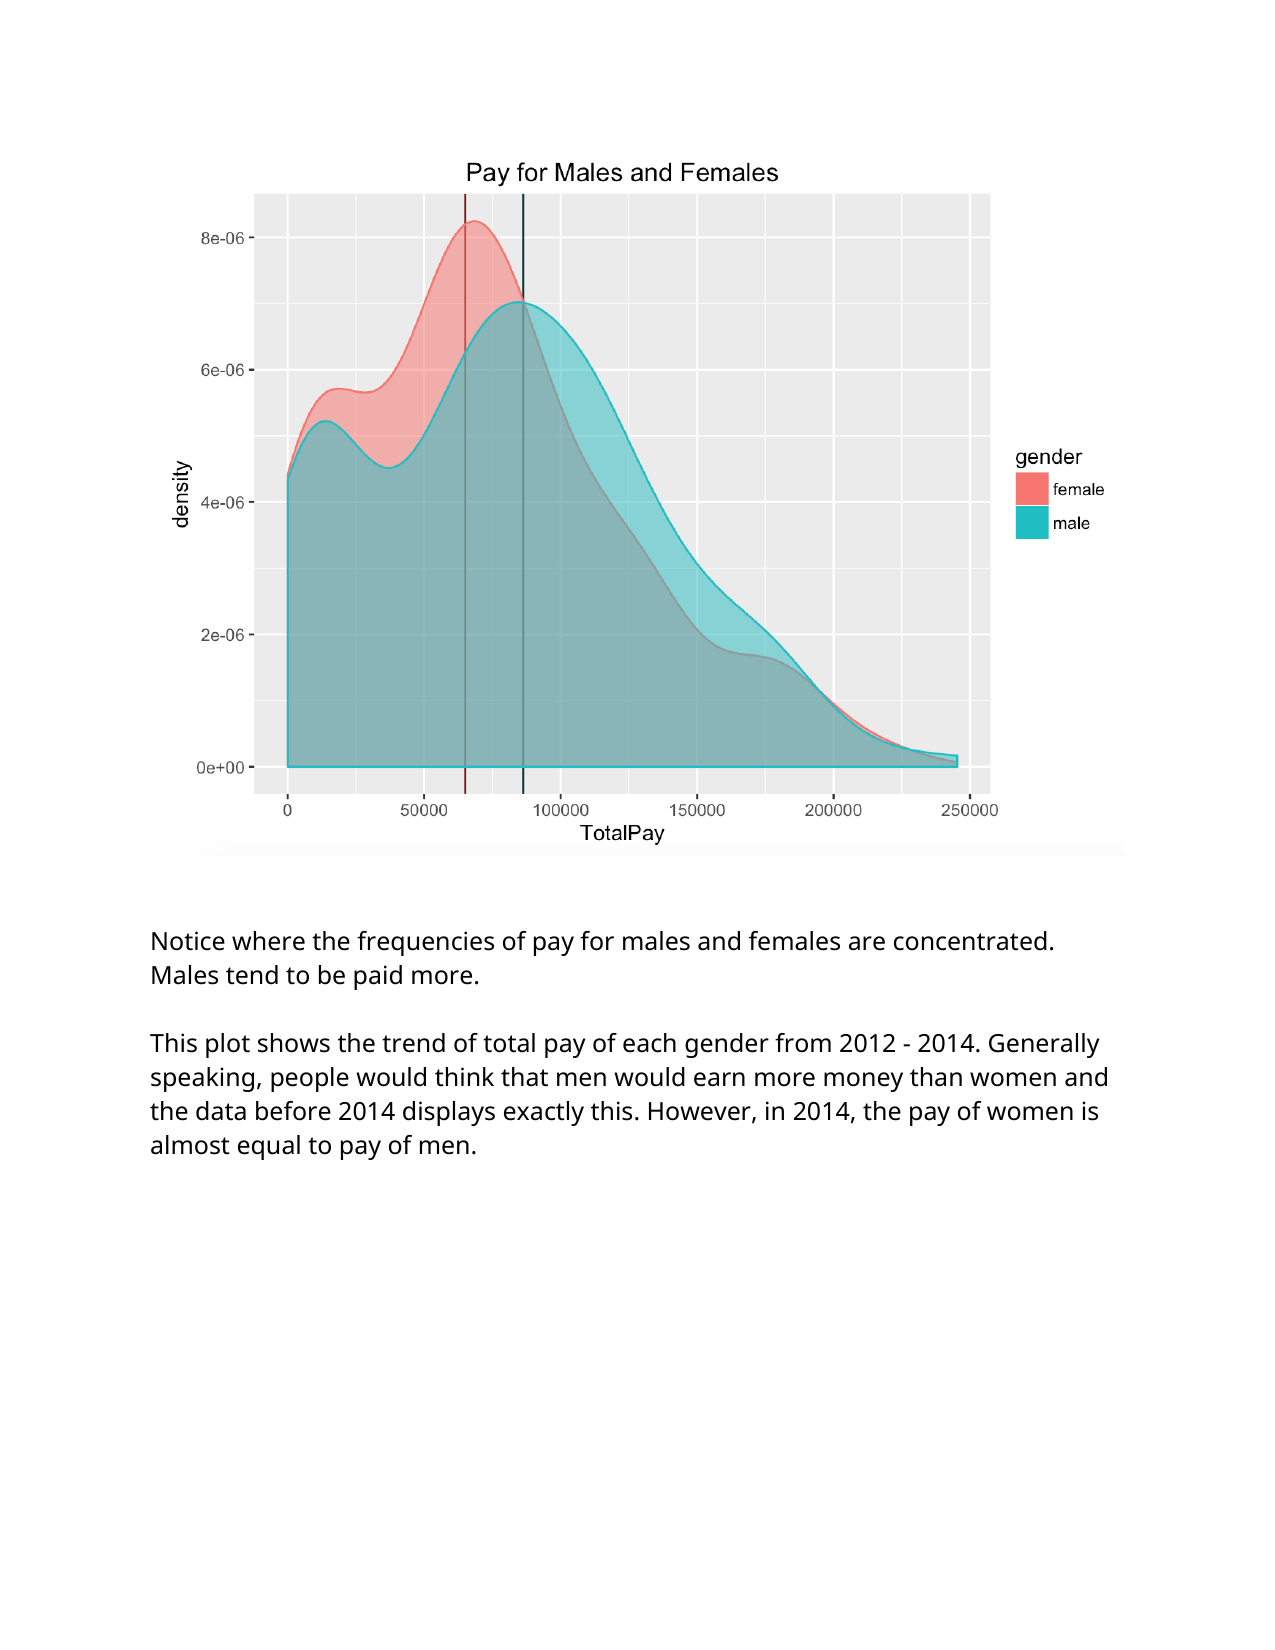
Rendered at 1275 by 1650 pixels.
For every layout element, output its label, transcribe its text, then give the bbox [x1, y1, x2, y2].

text This plot shows the trend of total pay of each gender from 2012 - 2014. Generally speaking, people would think that men would earn more money than women and the data before 2014 displays exactly this. However, in 2014, the pay of women is almost equal to pay of men. [150, 1026, 1125, 1162]
text Notice where the frequencies of pay for males and females are concentrated. Males tend to be paid more. [150, 923, 1125, 991]
picture [150, 150, 1124, 856]
